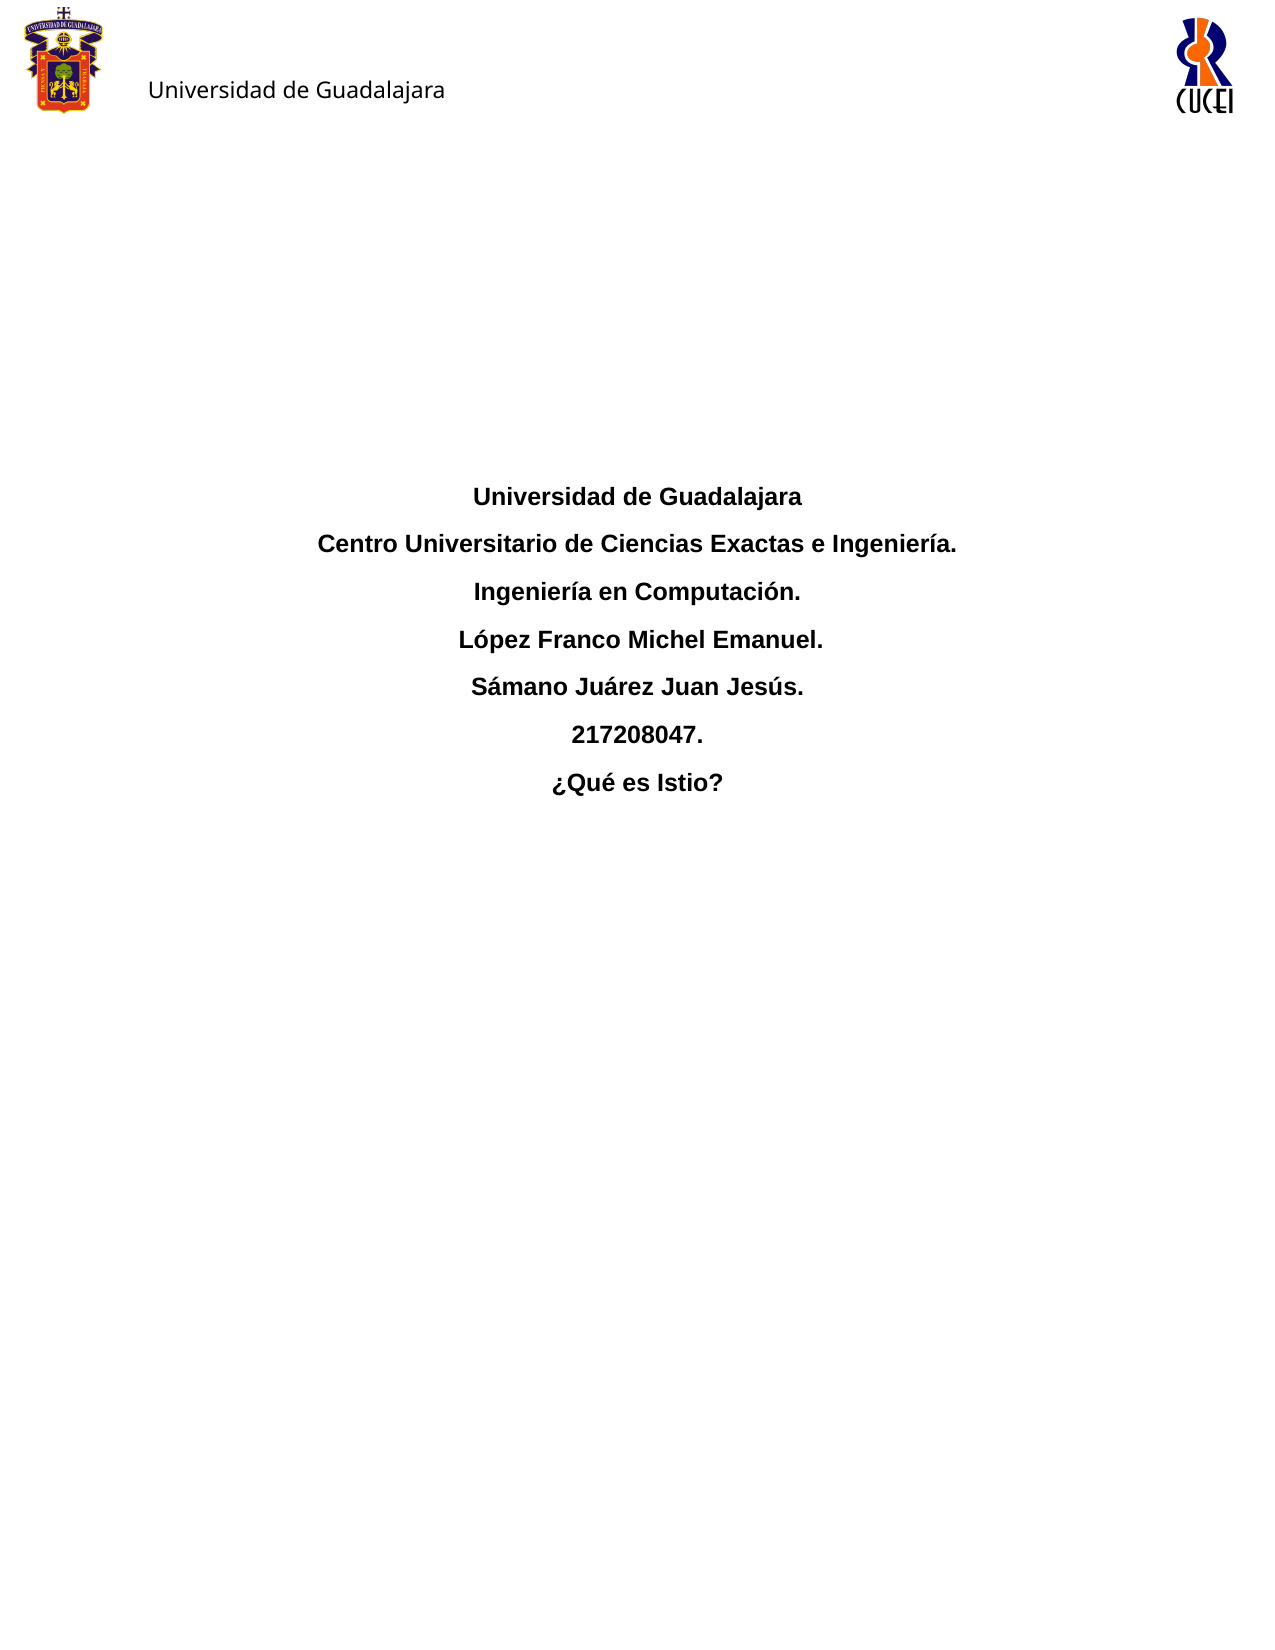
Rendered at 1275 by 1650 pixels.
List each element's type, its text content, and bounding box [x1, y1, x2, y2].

text Sámano Juárez Juan Jesús. [177, 672, 1098, 701]
picture [24, 7, 103, 114]
text ¿Qué es Istio? [177, 768, 1098, 797]
text Centro Universitario de Ciencias Exactas e Ingeniería. [177, 529, 1098, 558]
text 217208047. [177, 720, 1098, 749]
text López Franco Michel Emanuel. [177, 625, 1098, 653]
text Universidad de Guadalajara [177, 482, 1098, 510]
picture [1170, 17, 1239, 114]
text Ingeniería en Computación. [177, 577, 1098, 606]
